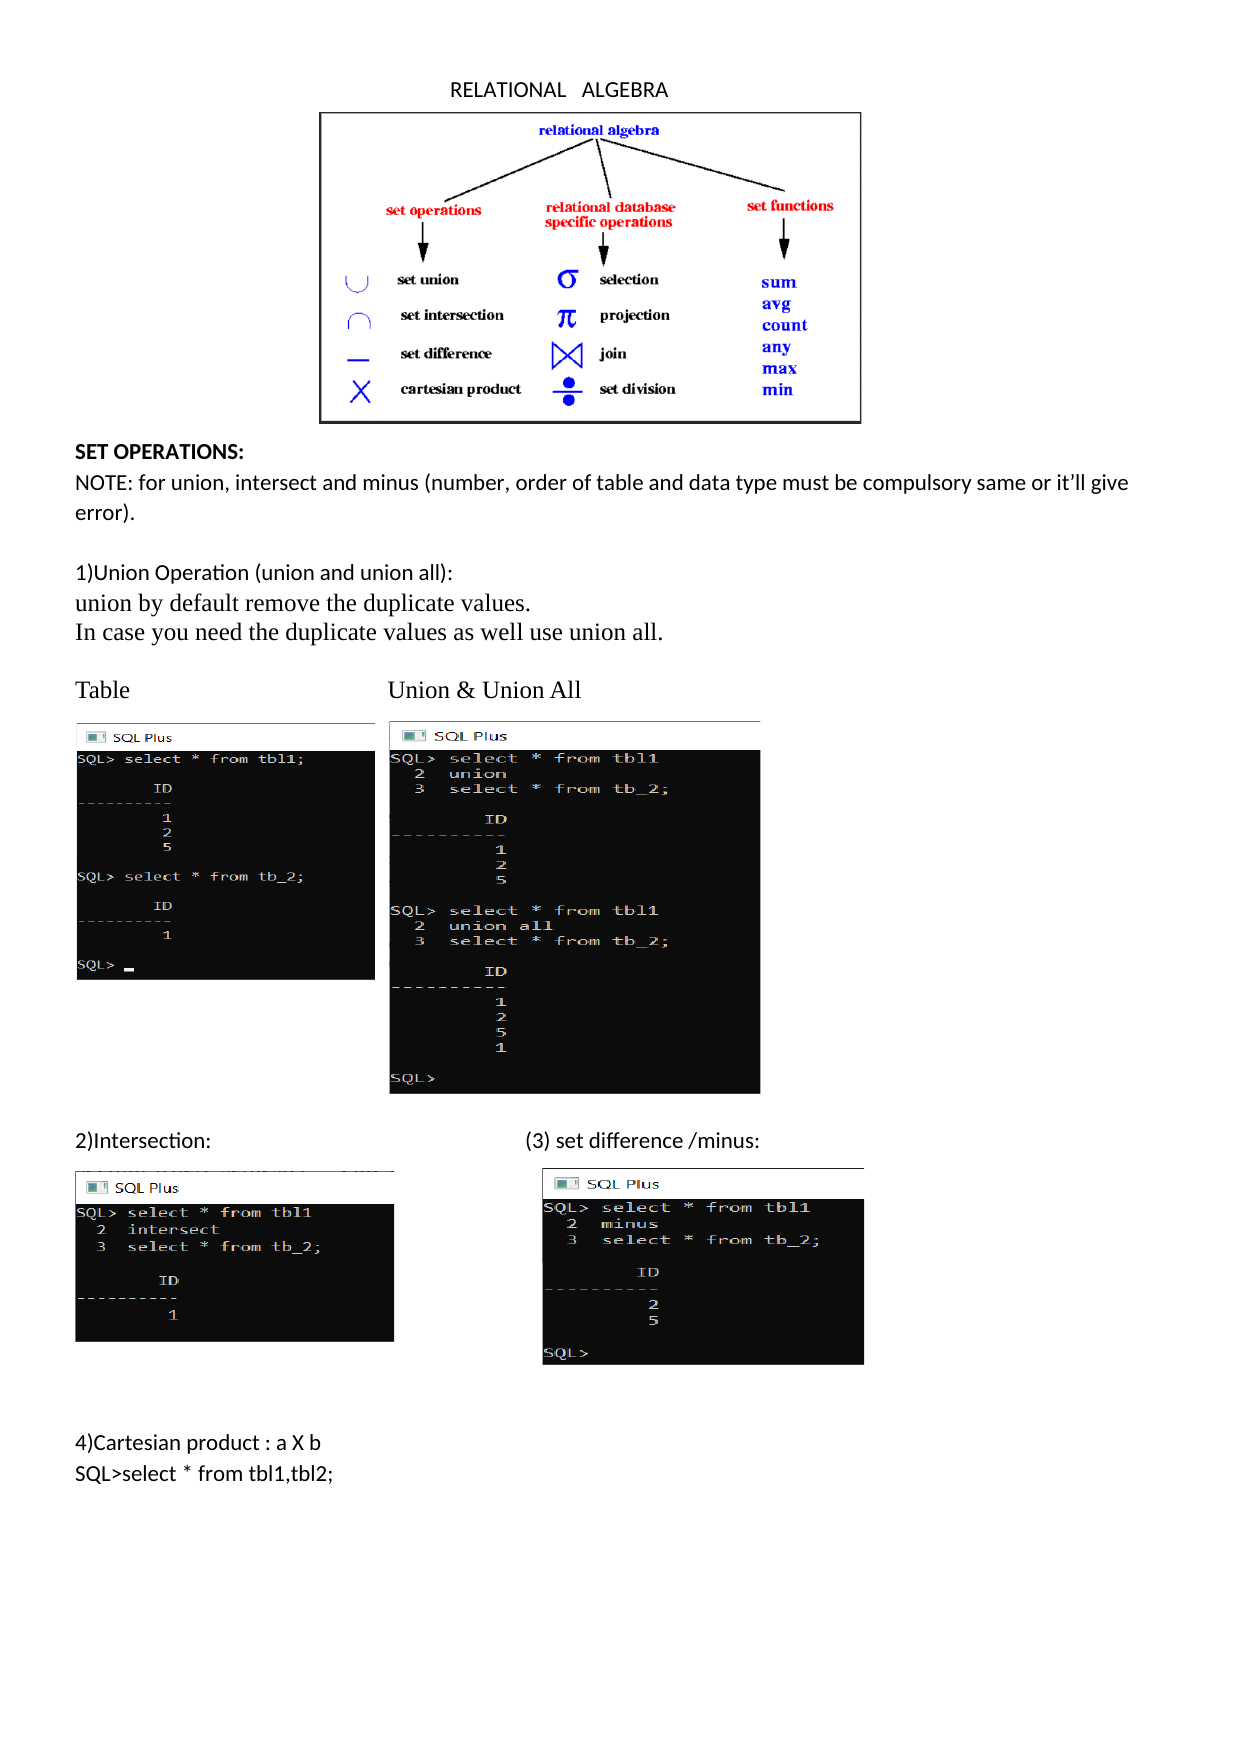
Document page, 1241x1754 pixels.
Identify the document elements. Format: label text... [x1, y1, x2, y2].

picture [389, 721, 761, 1094]
text NOTE: for union, intersect and minus (number, order of table and data type must be compulsory same or it’ll give error). [75, 468, 1165, 526]
text In case you need the duplicate values as well use union all. [75, 617, 1165, 646]
text 4)Cartesian product : a X b [75, 1428, 1165, 1457]
text 2)Intersection: (3) set difference /minus: [75, 1126, 1165, 1154]
picture [319, 112, 862, 424]
text RELATIONAL ALGEBRA [75, 75, 1165, 103]
text SQL>select * from tbl1,tbl2; [75, 1459, 1165, 1487]
picture [542, 1168, 865, 1365]
picture [75, 1171, 395, 1342]
text 1)Union Operation (union and union all): [75, 558, 1165, 586]
text Table Union & Union All [75, 675, 1165, 703]
text union by default remove the duplicate values. [75, 588, 1165, 617]
text SET OPERATIONS: [75, 437, 1165, 466]
picture [76, 723, 375, 980]
